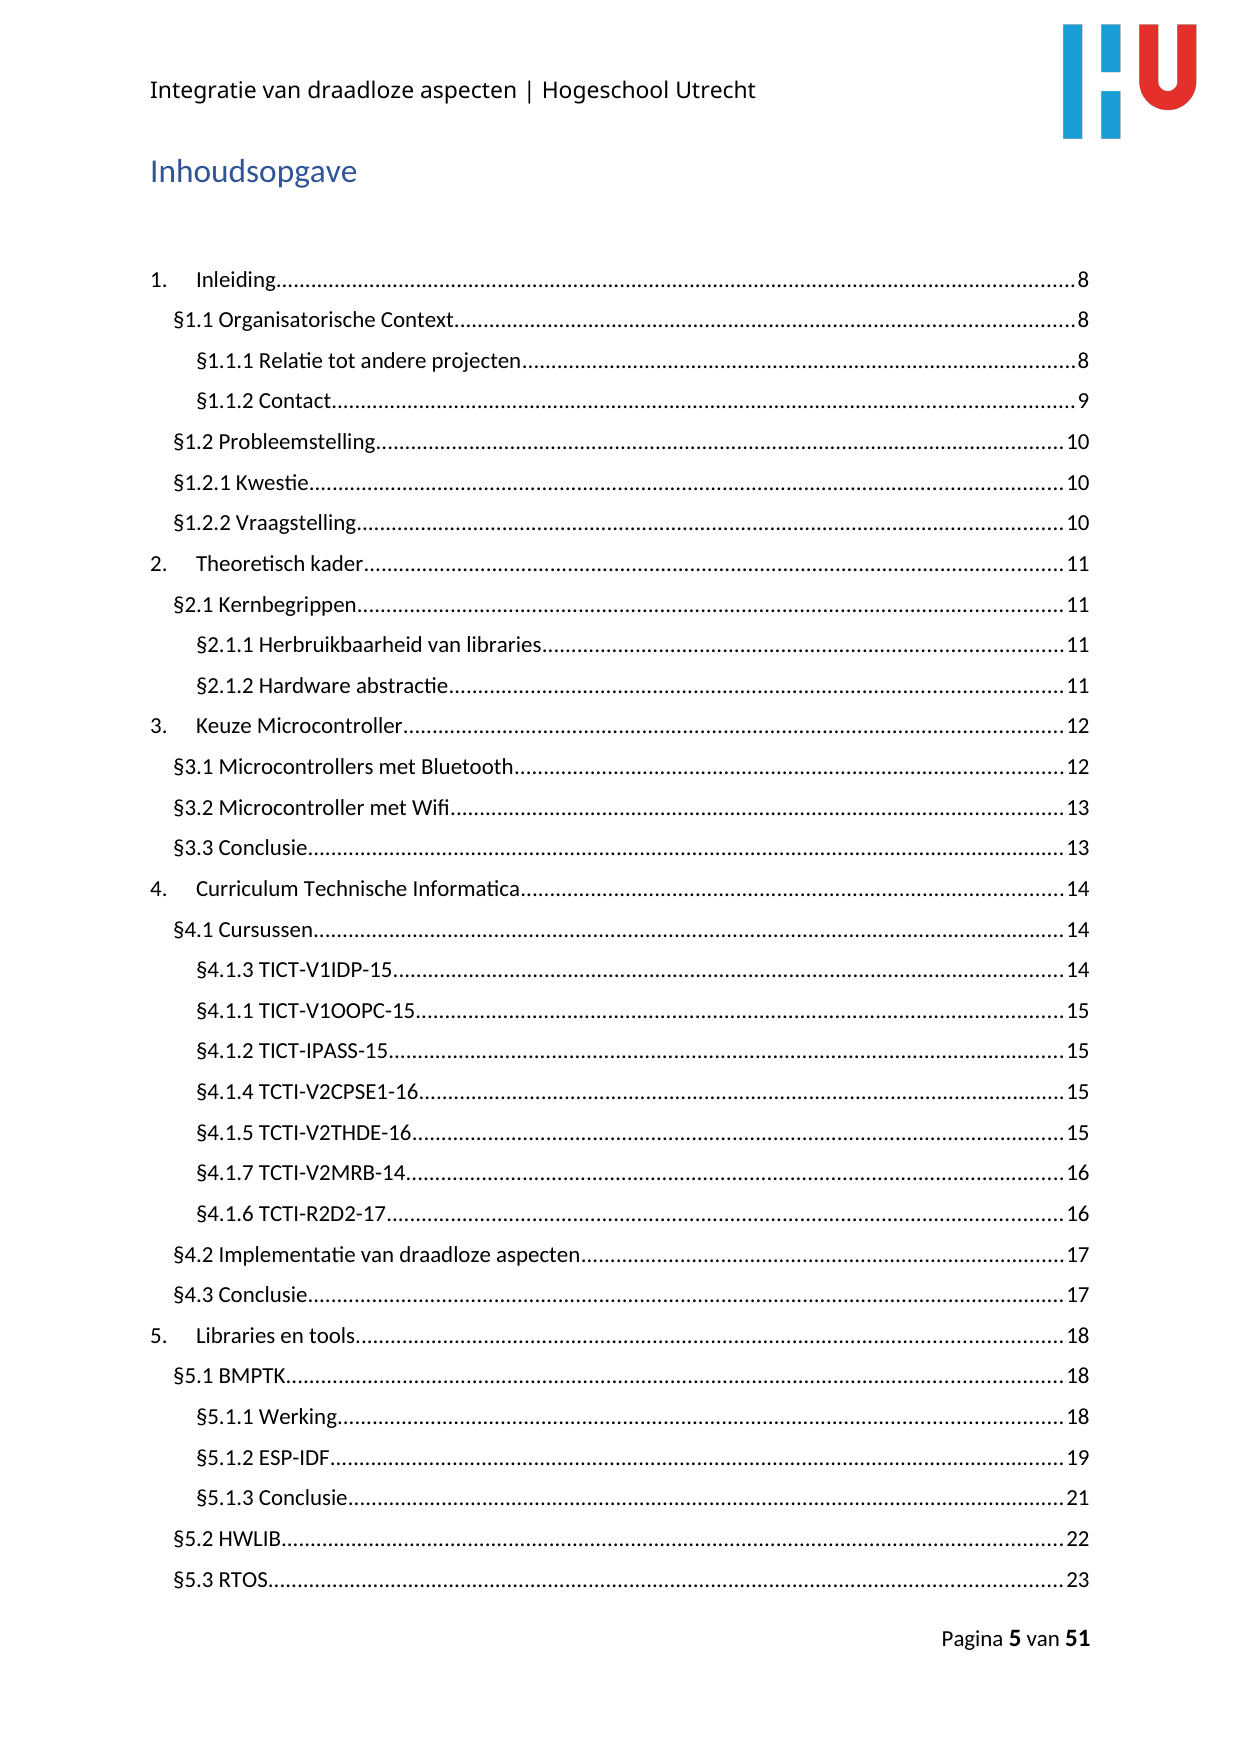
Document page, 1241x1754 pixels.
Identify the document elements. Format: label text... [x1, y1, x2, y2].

picture [1062, 23, 1205, 140]
text Inhoudsopgave [150, 150, 1090, 191]
